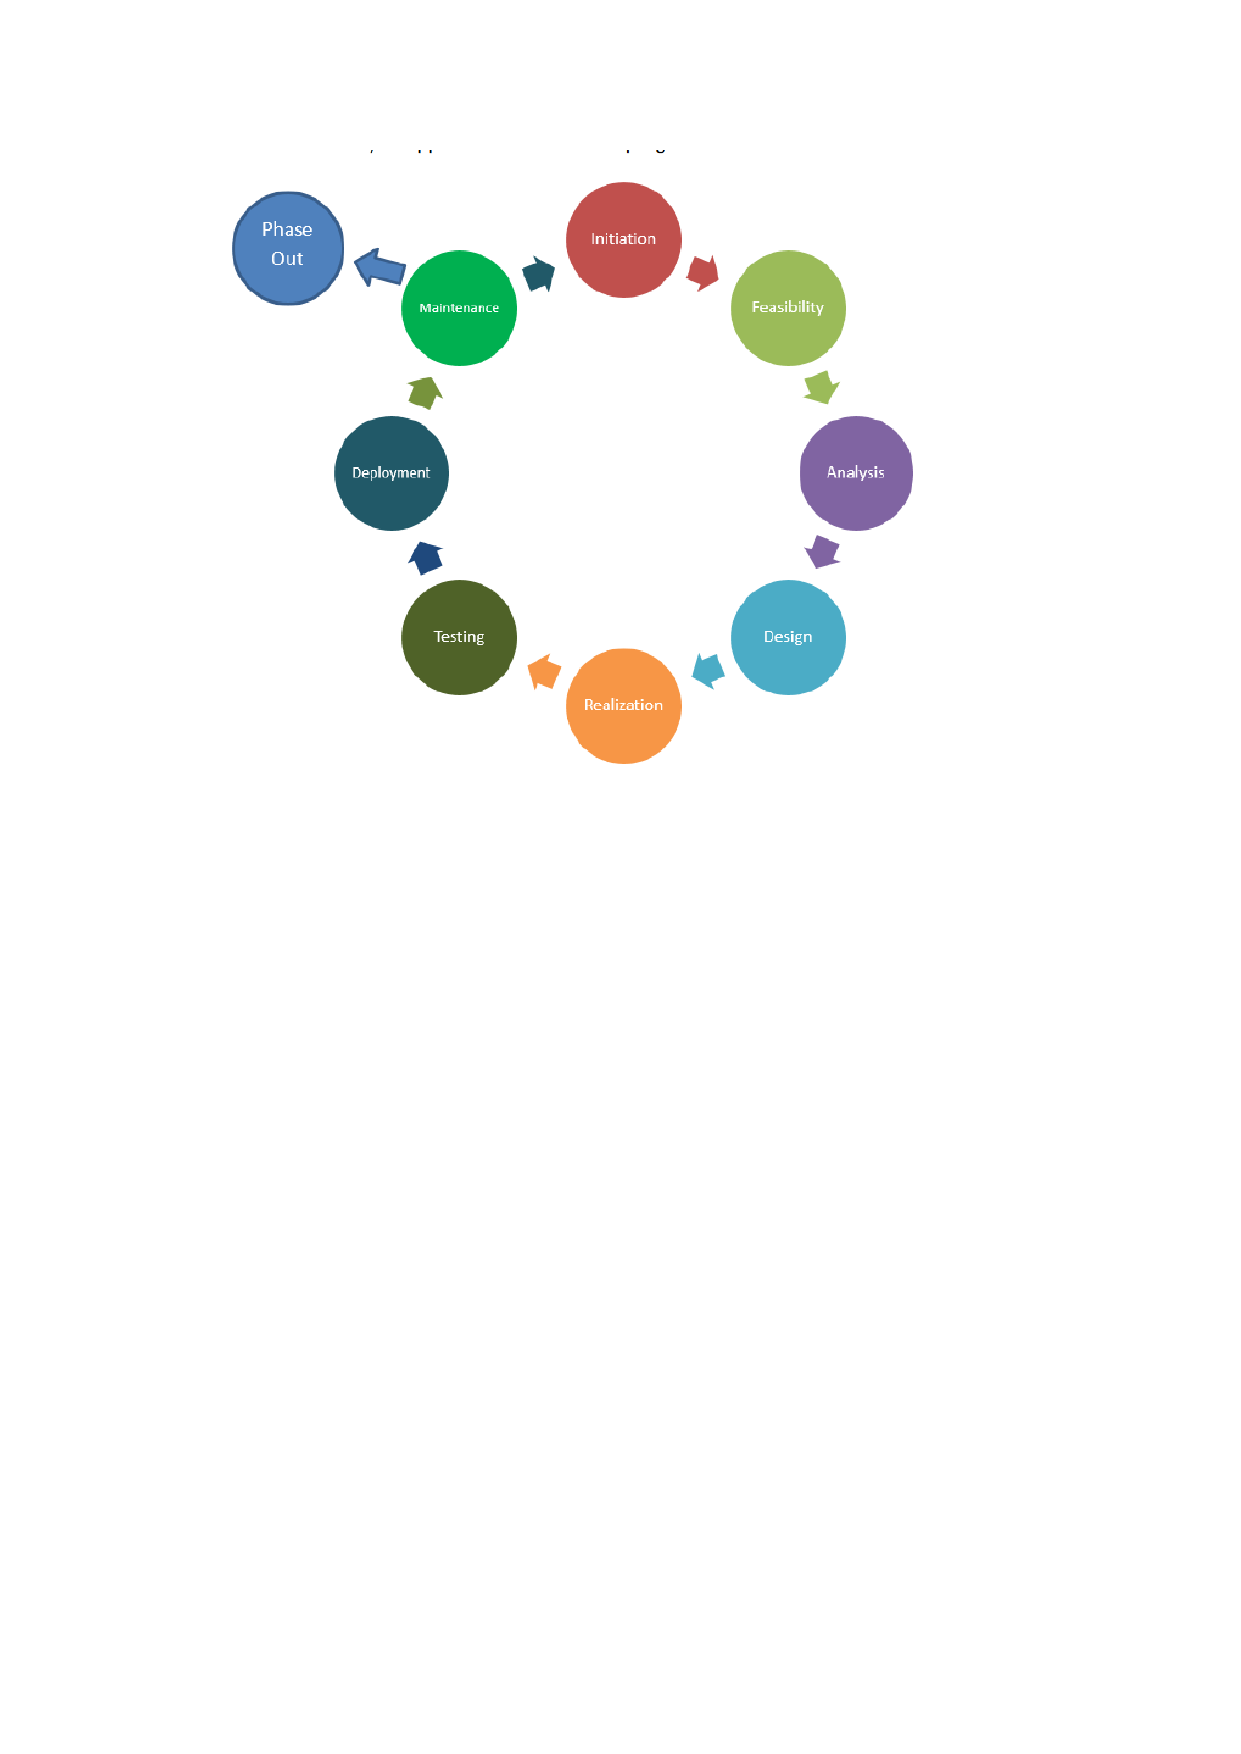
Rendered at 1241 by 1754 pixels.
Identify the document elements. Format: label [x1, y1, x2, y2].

picture [150, 150, 1091, 791]
